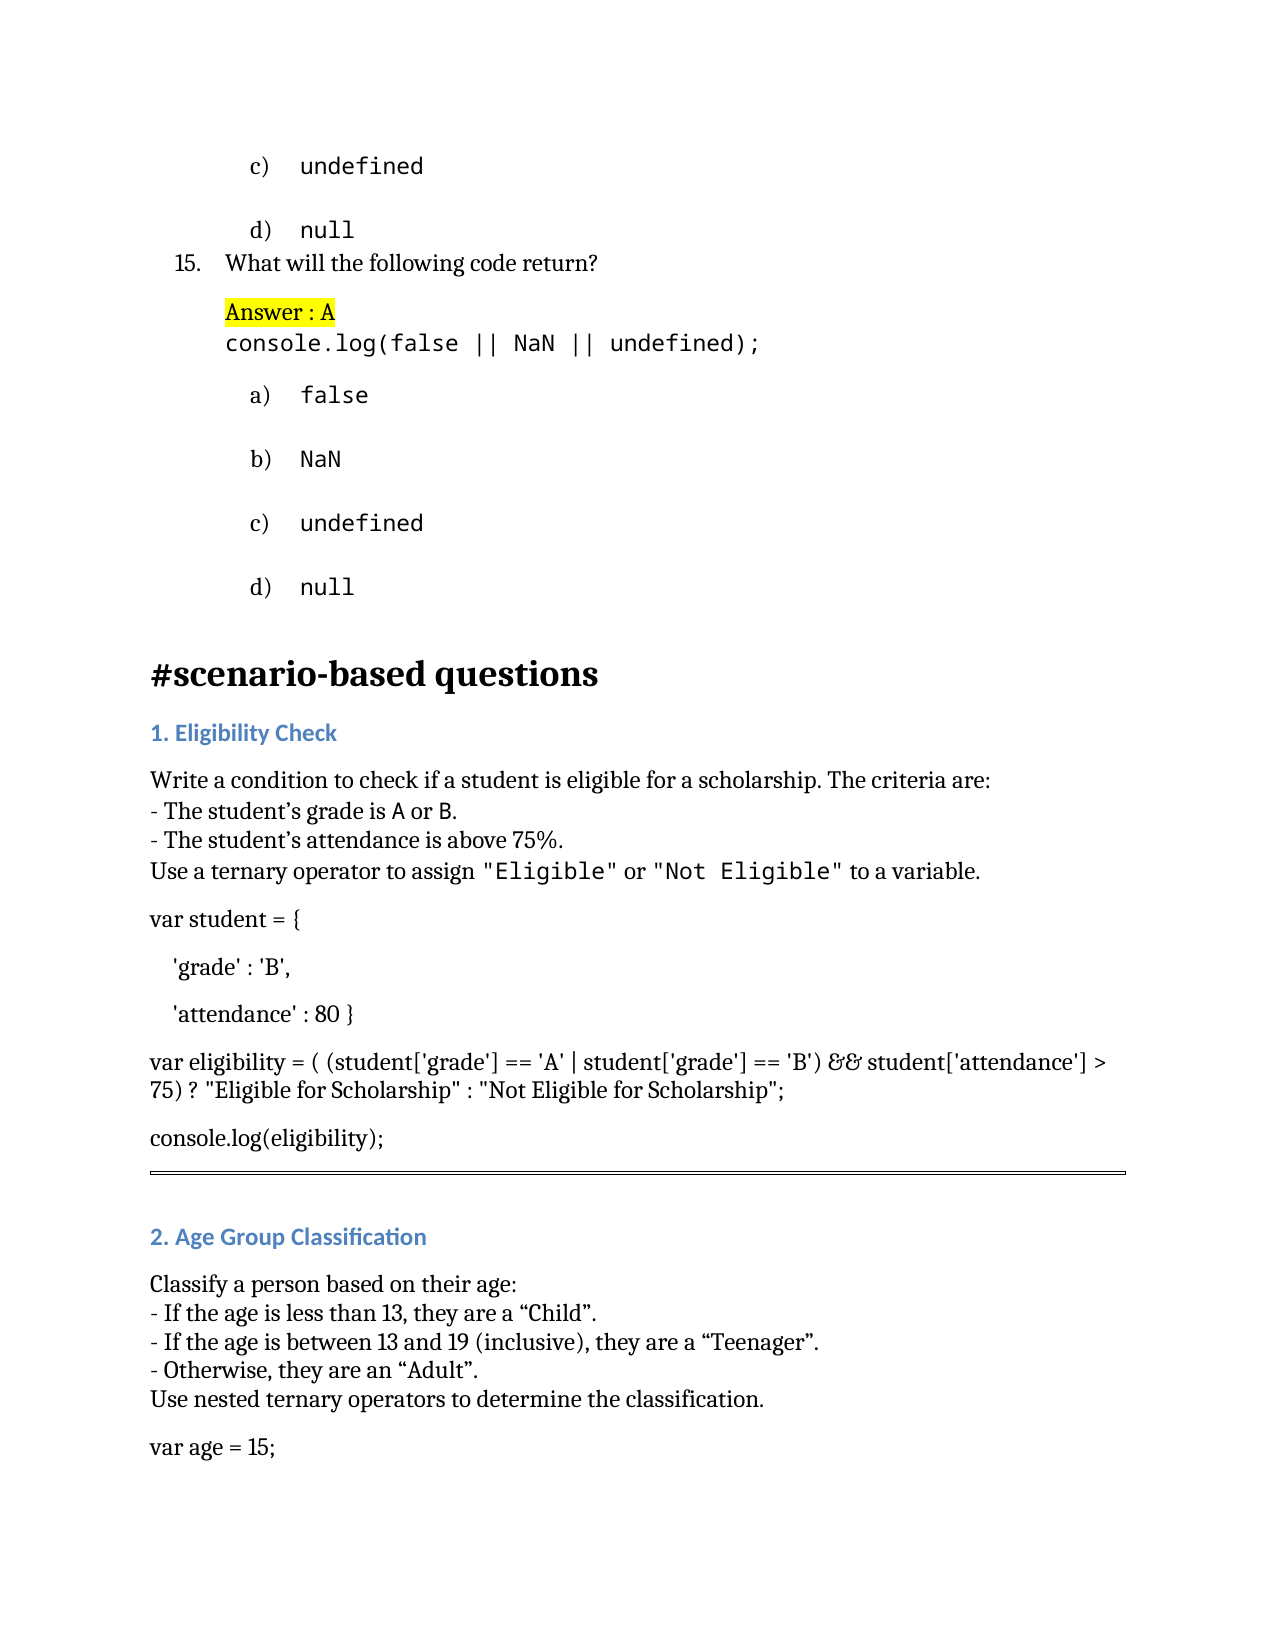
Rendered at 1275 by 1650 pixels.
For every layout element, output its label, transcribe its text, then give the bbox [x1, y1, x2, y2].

text var eligibility = ( (student['grade'] == 'A' | student['grade'] == 'B') && student['attendance'] > 75) ? "Eligible for Scholarship" : "Not Eligible for Scholarship"; [150, 1047, 1125, 1105]
subtitle 1. Eligibility Check [150, 717, 1125, 747]
list What will the following code return? [175, 249, 1125, 277]
list null [250, 214, 1125, 245]
list false [250, 379, 1125, 439]
text Answer : A console.log(false || NaN || undefined); [225, 298, 1125, 358]
text var student = { [150, 905, 1125, 934]
list NaN [250, 443, 1125, 503]
text 'grade' : 'B', [150, 952, 1125, 981]
text #scenario-based questions [150, 653, 1125, 696]
subtitle 2. Age Group Classification [150, 1221, 1125, 1251]
list undefined [250, 150, 1125, 210]
text console.log(eligibility); [150, 1124, 1125, 1152]
list null [250, 570, 1125, 602]
list undefined [250, 507, 1125, 567]
text 'attendance' : 80 } [150, 1000, 1125, 1029]
text Classify a person based on their age: - If the age is less than 13, they are a “Child”. - If the age is between 13 and 19 (inclusive), they are a “Teenager”. - Otherwise, they are an “Adult”. Use nested ternary operators to determine the classification. [150, 1270, 1125, 1414]
text Write a condition to check if a student is eligible for a scholarship. The criteria are: - The student’s grade is A or B. - The student’s attendance is above 75%. Use a ternary operator to assign "Eligible" or "Not Eligible" to a variable. [150, 766, 1125, 886]
text var age = 15; [150, 1432, 1125, 1461]
